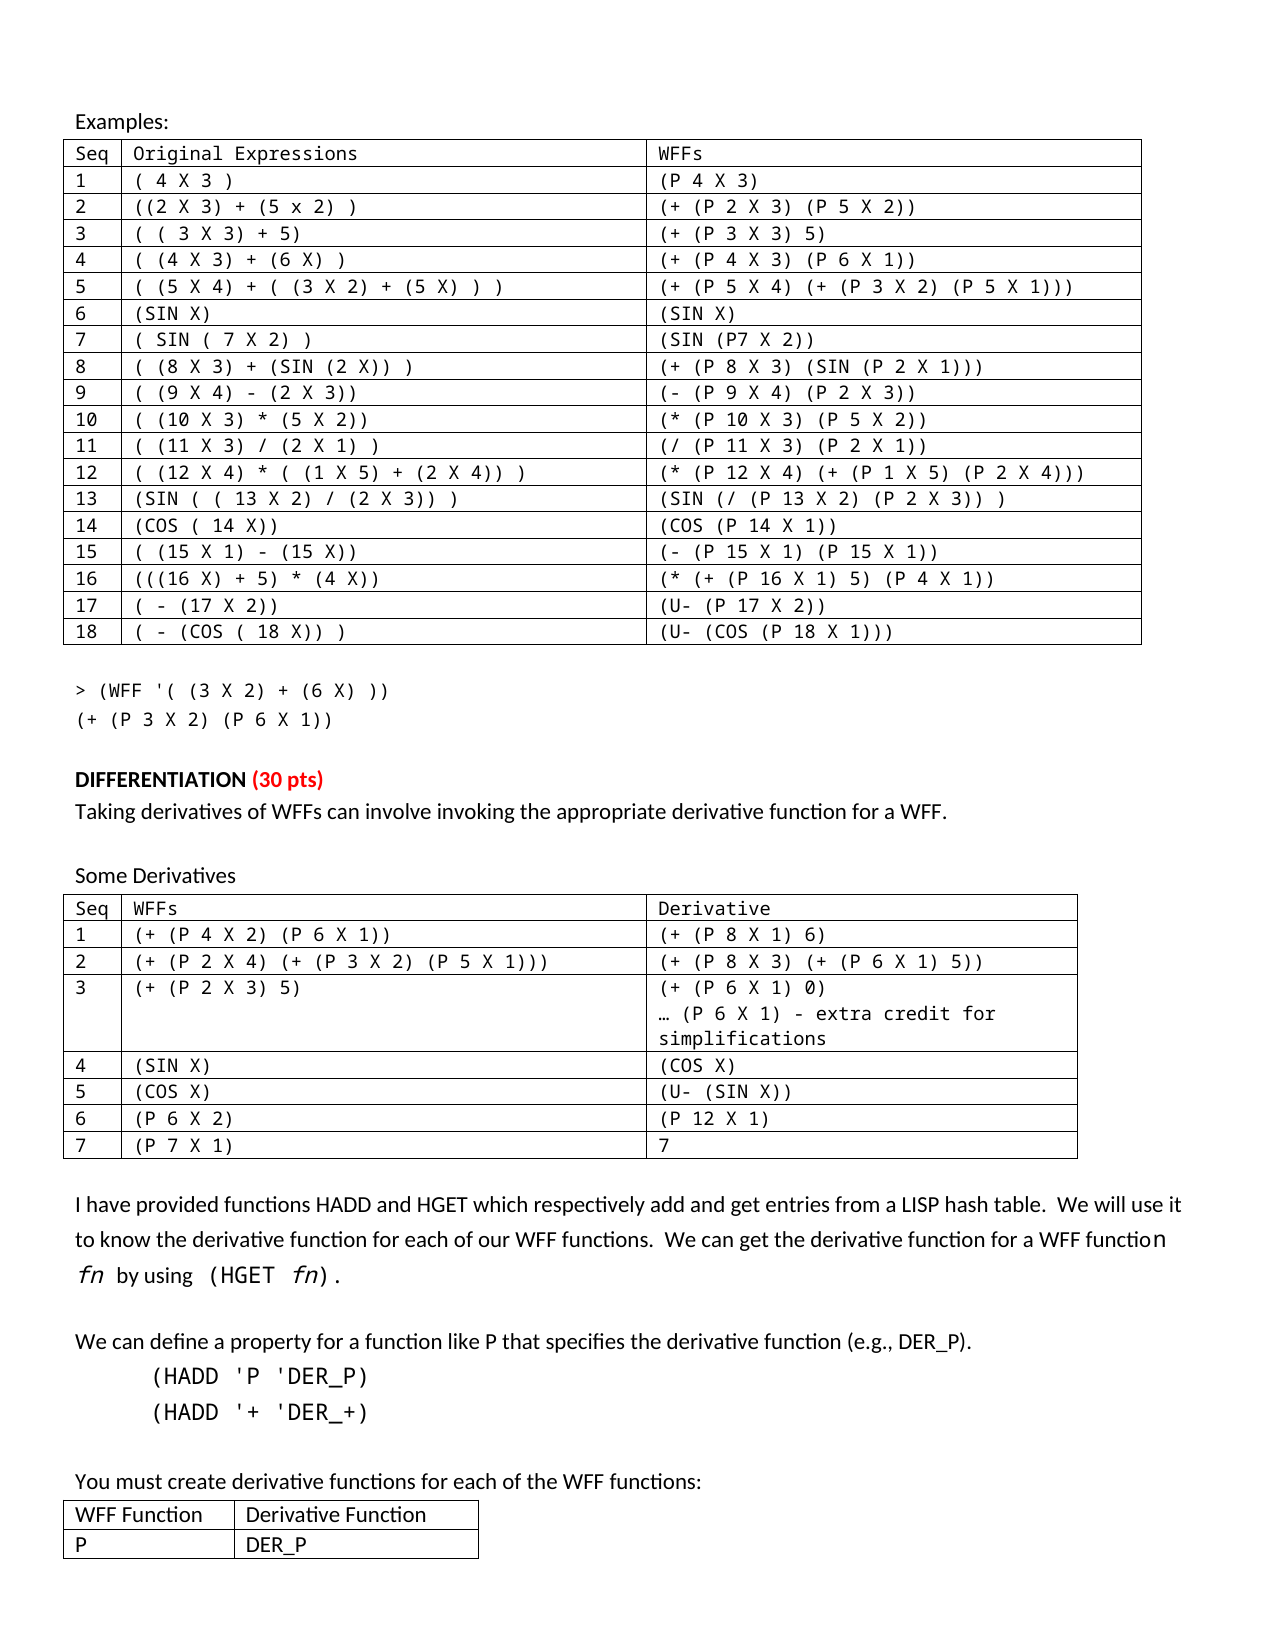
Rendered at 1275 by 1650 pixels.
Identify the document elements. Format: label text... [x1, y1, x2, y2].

table_cell ( (9 X 4) - (2 X 3)) [122, 380, 646, 405]
table_cell (+ (P 2 X 3) (P 5 X 2)) [647, 194, 1141, 219]
table_cell (+ (P 6 X 1) 0) … (P 6 X 1) - extra credit for simplifications [647, 975, 1077, 1051]
table_cell (+ (P 4 X 2) (P 6 X 1)) [122, 921, 646, 947]
table_cell ( - (17 X 2)) [122, 592, 646, 617]
table_cell 10 [64, 406, 121, 432]
table_cell 12 [64, 459, 121, 485]
table_cell ( (8 X 3) + (SIN (2 X)) ) [122, 353, 646, 378]
table_cell 6 [64, 300, 121, 325]
table_cell 7 [64, 326, 121, 352]
table_cell (P 6 X 2) [122, 1105, 646, 1131]
table_cell ( 4 X 3 ) [122, 167, 646, 192]
table_header Derivative Function [235, 1501, 478, 1529]
table_cell (COS X) [647, 1052, 1077, 1078]
table_cell (SIN (P7 X 2)) [647, 326, 1141, 352]
text Some Derivatives [75, 862, 1200, 890]
table_cell DER_P [235, 1530, 478, 1558]
table_cell (SIN X) [122, 300, 646, 325]
table_cell (SIN X) [647, 300, 1141, 325]
table_cell 5 [64, 273, 121, 299]
table_cell 5 [64, 1079, 121, 1104]
table_header Seq [64, 140, 121, 166]
table_cell (U- (P 17 X 2)) [647, 592, 1141, 617]
text Taking derivatives of WFFs can involve invoking the appropriate derivative function for a WFF. [75, 797, 1200, 825]
table_cell (+ (P 4 X 3) (P 6 X 1)) [647, 247, 1141, 272]
table_cell 3 [64, 975, 121, 1051]
table_cell (P 12 X 1) [647, 1105, 1077, 1131]
table_cell (+ (P 2 X 4) (+ (P 3 X 2) (P 5 X 1))) [122, 948, 646, 973]
table_cell (P 7 X 1) [122, 1132, 646, 1157]
table_header WFFs [647, 140, 1141, 166]
table_header Derivative [647, 895, 1077, 920]
table_cell (+ (P 8 X 1) 6) [647, 921, 1077, 947]
table_cell (SIN (/ (P 13 X 2) (P 2 X 3)) ) [647, 486, 1141, 511]
table_cell 6 [64, 1105, 121, 1131]
text We can define a property for a function like P that specifies the derivative function (e.g., DER_P). [75, 1327, 1200, 1355]
table_cell 16 [64, 565, 121, 591]
table_cell 4 [64, 247, 121, 272]
text I have provided functions HADD and HGET which respectively add and get entries from a LISP hash table. We will use it to know the derivative function for each of our WFF functions. We can get the derivative function for a WFF function fn by using (HGET fn). [75, 1191, 1200, 1291]
table_cell ( SIN ( 7 X 2) ) [122, 326, 646, 352]
table_cell 3 [64, 220, 121, 246]
table_cell (P 4 X 3) [647, 167, 1141, 192]
table_cell ( ( 3 X 3) + 5) [122, 220, 646, 246]
table_cell ( (5 X 4) + ( (3 X 2) + (5 X) ) ) [122, 273, 646, 299]
table_header WFF Function [64, 1501, 234, 1529]
text (+ (P 3 X 2) (P 6 X 1)) [75, 707, 1200, 732]
table_cell (- (P 9 X 4) (P 2 X 3)) [647, 380, 1141, 405]
table_cell (* (P 12 X 4) (+ (P 1 X 5) (P 2 X 4))) [647, 459, 1141, 485]
table_cell 9 [64, 380, 121, 405]
table_cell 17 [64, 592, 121, 617]
table_cell 2 [64, 194, 121, 219]
table_cell 7 [64, 1132, 121, 1157]
table_cell (SIN X) [122, 1052, 646, 1078]
text DIFFERENTIATION (30 pts) [75, 765, 1200, 793]
table_cell 1 [64, 921, 121, 947]
table_cell 7 [647, 1132, 1077, 1157]
table_cell (U- (SIN X)) [647, 1079, 1077, 1104]
table_cell ( (11 X 3) / (2 X 1) ) [122, 433, 646, 458]
table_cell ((2 X 3) + (5 x 2) ) [122, 194, 646, 219]
table_cell 14 [64, 512, 121, 538]
table_cell (* (+ (P 16 X 1) 5) (P 4 X 1)) [647, 565, 1141, 591]
table_cell 15 [64, 539, 121, 564]
table_cell (COS X) [122, 1079, 646, 1104]
table_cell (COS ( 14 X)) [122, 512, 646, 538]
text You must create derivative functions for each of the WFF functions: [75, 1467, 1200, 1495]
table_cell ( - (COS ( 18 X)) ) [122, 619, 646, 644]
table_cell (+ (P 8 X 3) (+ (P 6 X 1) 5)) [647, 948, 1077, 973]
table_cell ( (15 X 1) - (15 X)) [122, 539, 646, 564]
table_cell (((16 X) + 5) * (4 X)) [122, 565, 646, 591]
table_header Seq [64, 895, 121, 920]
table_cell ( (4 X 3) + (6 X) ) [122, 247, 646, 272]
table_header WFFs [122, 895, 646, 920]
table_cell (- (P 15 X 1) (P 15 X 1)) [647, 539, 1141, 564]
table_header Original Expressions [122, 140, 646, 166]
table_cell (SIN ( ( 13 X 2) / (2 X 3)) ) [122, 486, 646, 511]
table_cell (+ (P 2 X 3) 5) [122, 975, 646, 1051]
text (HADD 'P 'DER_P) [150, 1359, 1200, 1391]
text Examples: [75, 107, 1200, 135]
table_cell ( (12 X 4) * ( (1 X 5) + (2 X 4)) ) [122, 459, 646, 485]
table_cell (/ (P 11 X 3) (P 2 X 1)) [647, 433, 1141, 458]
table_cell 11 [64, 433, 121, 458]
table_cell (U- (COS (P 18 X 1))) [647, 619, 1141, 644]
text > (WFF '( (3 X 2) + (6 X) )) [75, 677, 1200, 703]
table_cell 1 [64, 167, 121, 192]
table_cell (+ (P 8 X 3) (SIN (P 2 X 1))) [647, 353, 1141, 378]
table_cell (COS (P 14 X 1)) [647, 512, 1141, 538]
table_cell 18 [64, 619, 121, 644]
table_cell 4 [64, 1052, 121, 1078]
table_cell ( (10 X 3) * (5 X 2)) [122, 406, 646, 432]
table_cell (* (P 10 X 3) (P 5 X 2)) [647, 406, 1141, 432]
table_cell 13 [64, 486, 121, 511]
table_cell (+ (P 3 X 3) 5) [647, 220, 1141, 246]
table_cell P [64, 1530, 234, 1558]
text (HADD '+ 'DER_+) [150, 1396, 1200, 1427]
table_cell (+ (P 5 X 4) (+ (P 3 X 2) (P 5 X 1))) [647, 273, 1141, 299]
table_cell 8 [64, 353, 121, 378]
table_cell 2 [64, 948, 121, 973]
